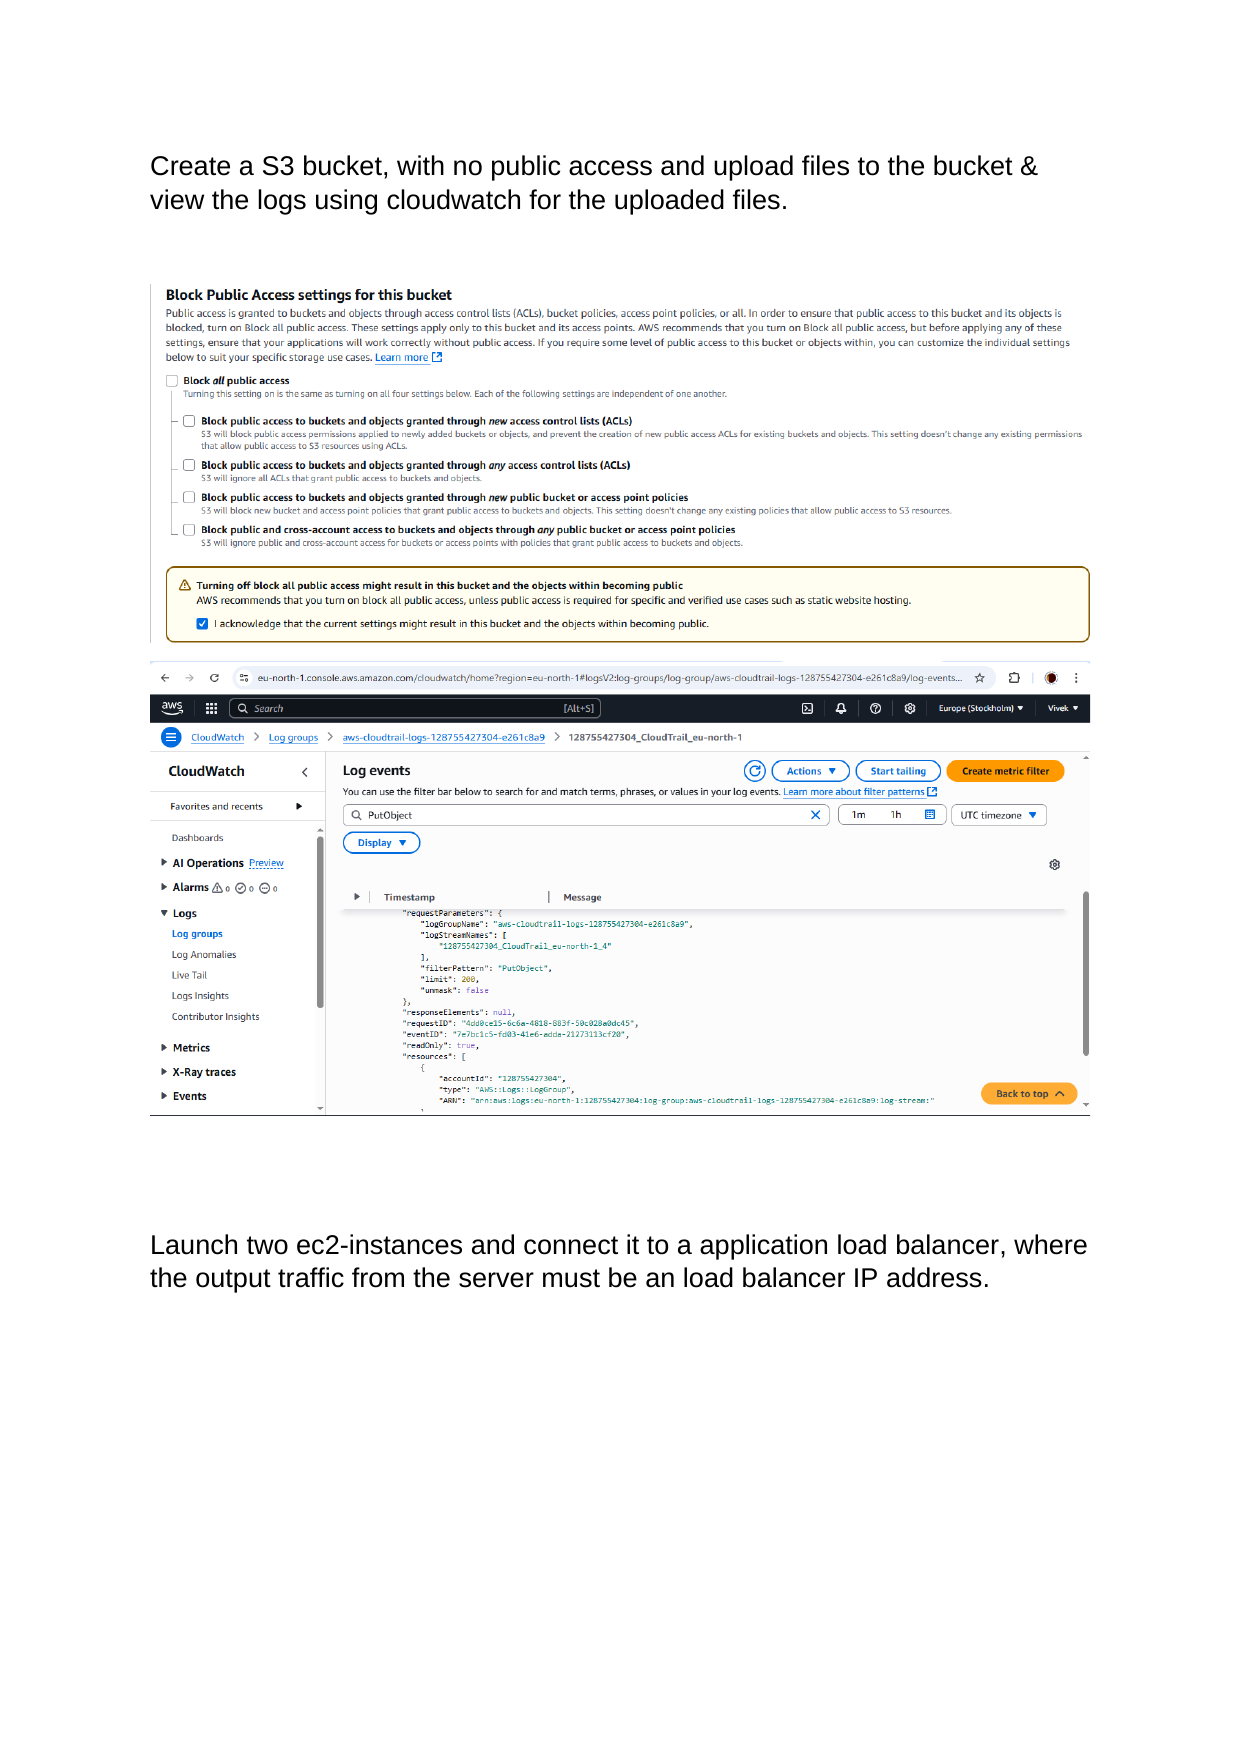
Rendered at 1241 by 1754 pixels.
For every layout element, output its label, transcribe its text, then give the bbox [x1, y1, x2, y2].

text Launch two ec2-instances and connect it to a application load balancer, where the output traffic from the server must be an load balancer IP address. [150, 1229, 1090, 1294]
picture [150, 661, 1091, 1116]
text Create a S3 bucket, with no public access and upload files to the bucket & view the logs using cloudwatch for the uploaded files. [150, 150, 1090, 215]
picture [150, 284, 1091, 643]
